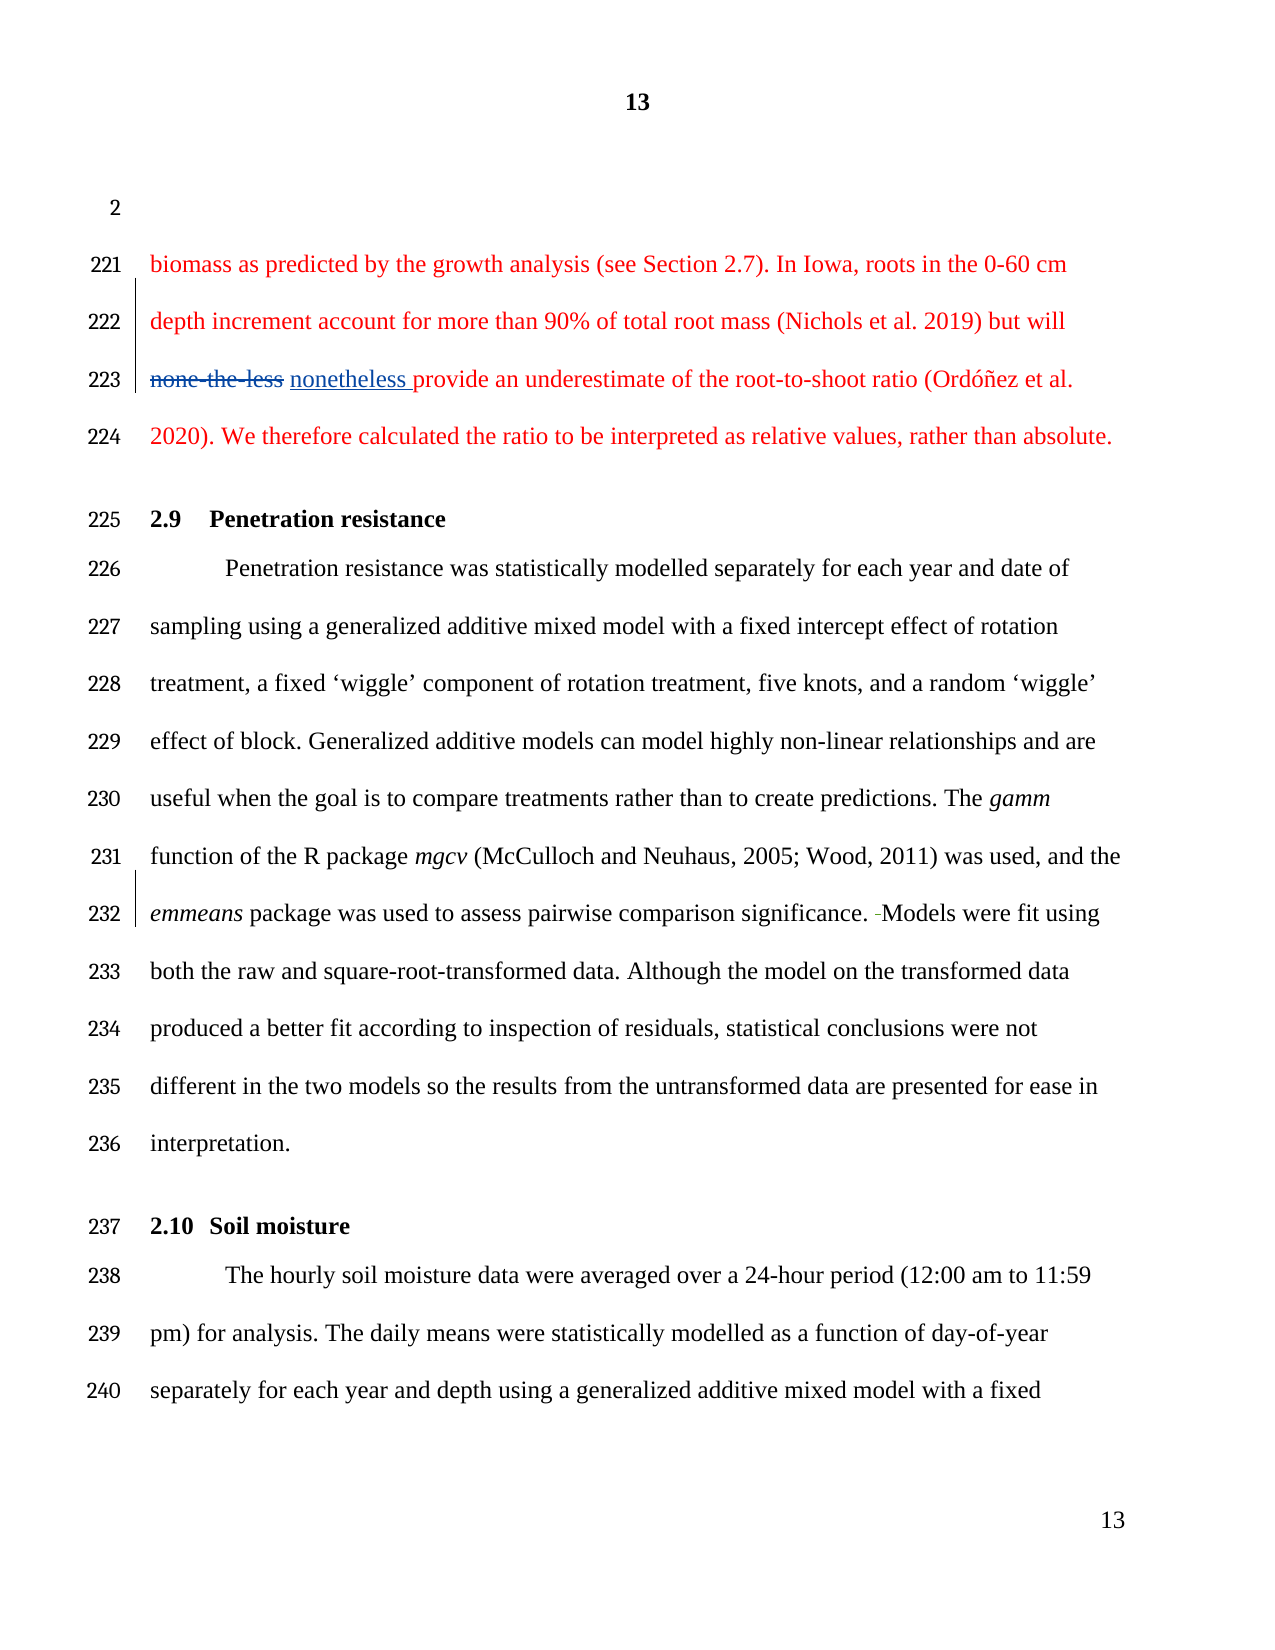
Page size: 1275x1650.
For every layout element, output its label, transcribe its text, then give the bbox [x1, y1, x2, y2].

subtitle Penetration resistance [150, 504, 1125, 532]
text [150, 1260, 1125, 1404]
text Penetration resistance was statistically modelled separately for each year and date of sampling using a generalized additive mixed model with a fixed intercept effect of rotation treatment, a fixed ‘wiggle’ component of rotation treatment, five knots, and a random ‘wiggle’ effect of block. Generalized additive models can model highly non-linear relationships and are useful when the goal is to compare treatments rather than to create predictions. The gamm function of the R package mgcv (McCulloch and Neuhaus, 2005; Wood, 2011) was used, and the emmeans package was used to assess pairwise comparison significance. Models were fit using both the raw and square-root-transformed data. Although the model on the transformed data produced a better fit according to inspection of residuals, statistical conclusions were not different in the two models so the results from the untransformed data are presented for ease in interpretation. [150, 553, 1125, 1157]
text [150, 249, 1125, 450]
subtitle Soil moisture [150, 1211, 1125, 1239]
